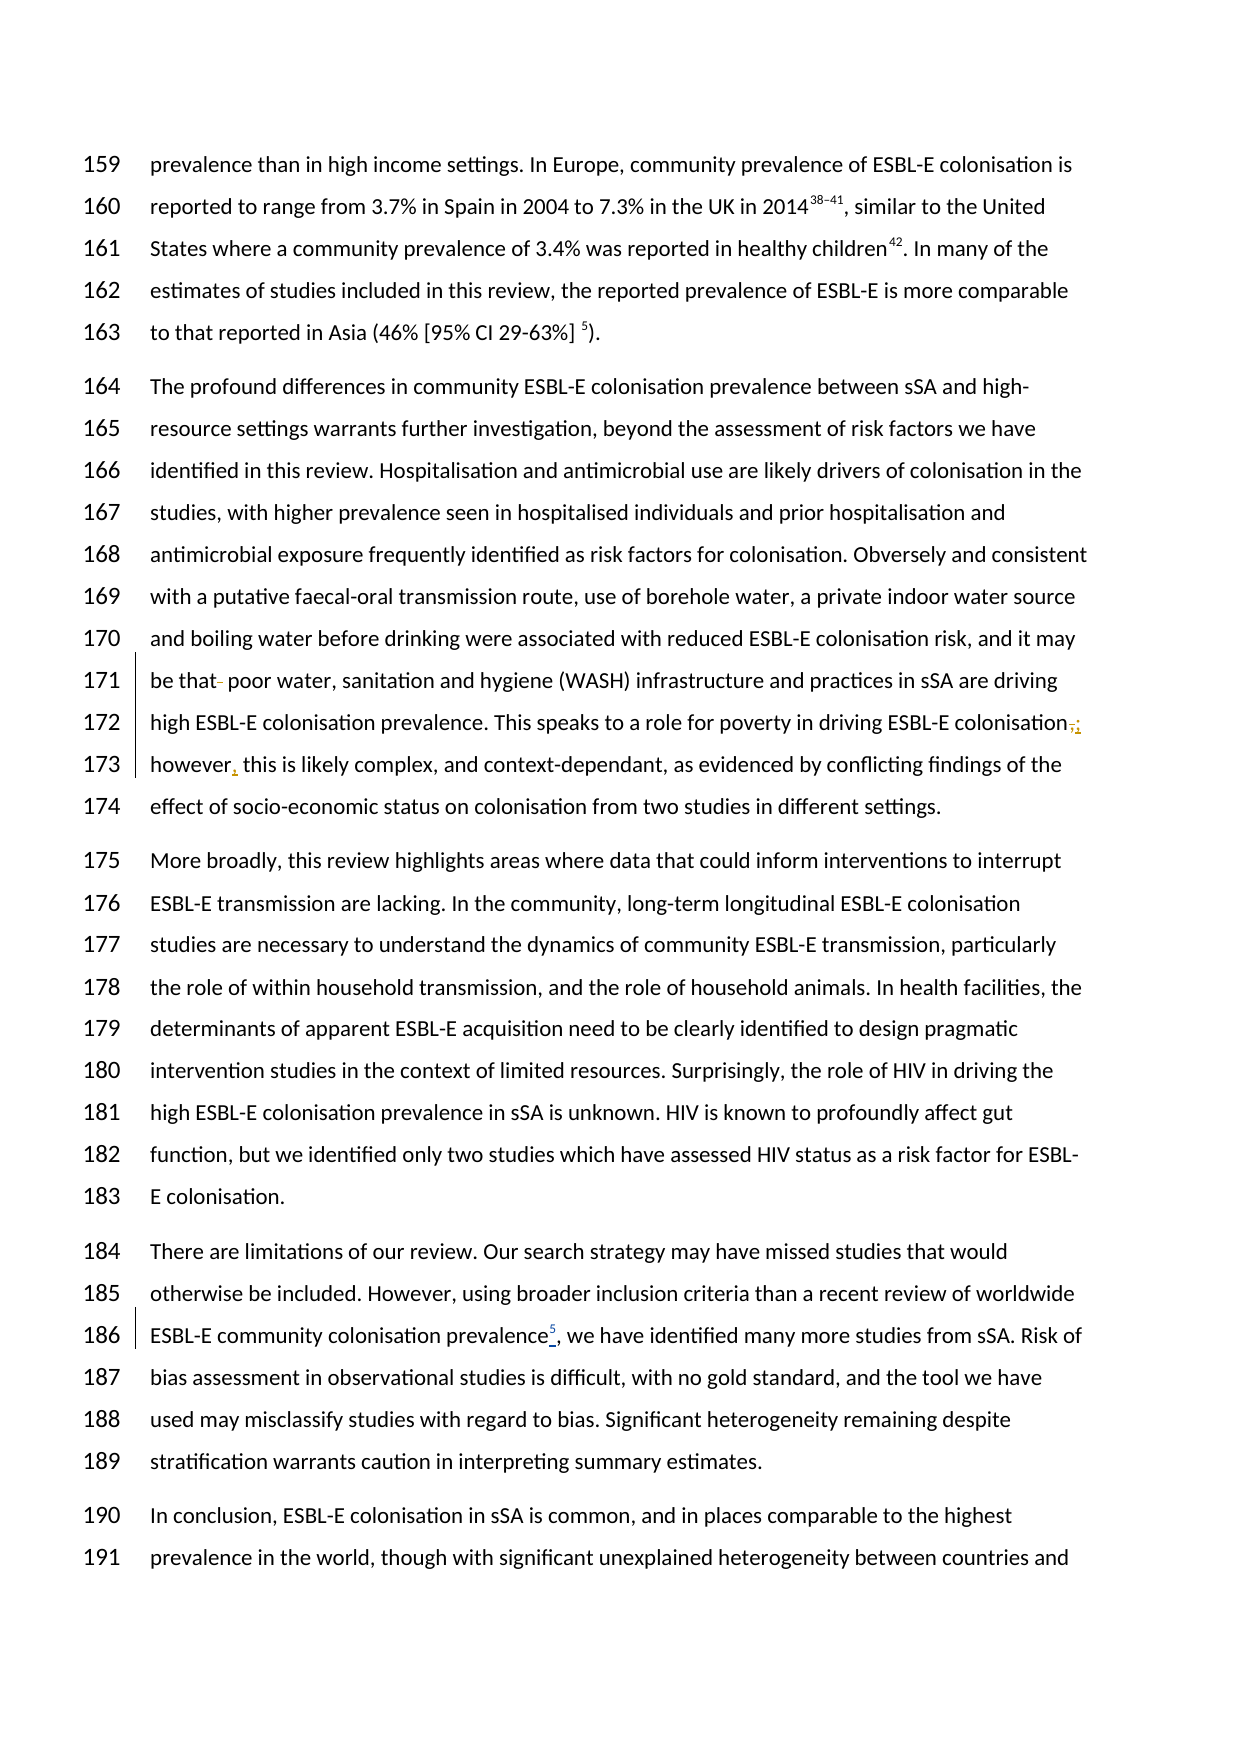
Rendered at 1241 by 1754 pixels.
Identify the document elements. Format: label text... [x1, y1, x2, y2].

text More broadly, this review highlights areas where data that could inform interventions to interrupt ESBL-E transmission are lacking. In the community, long-term longitudinal ESBL-E colonisation studies are necessary to understand the dynamics of community ESBL-E transmission, particularly the role of within household transmission, and the role of household animals. In health facilities, the determinants of apparent ESBL-E acquisition need to be clearly identified to design pragmatic intervention studies in the context of limited resources. Surprisingly, the role of HIV in driving the high ESBL-E colonisation prevalence in sSA is unknown. HIV is known to profoundly affect gut function, but we identified only two studies which have assessed HIV status as a risk factor for ESBL-E colonisation. [150, 847, 1090, 1211]
text There are limitations of our review. Our search strategy may have missed studies that would otherwise be included. However, using broader inclusion criteria than a recent review of worldwide ESBL-E community colonisation prevalence, we have identified many more studies from sSA. Risk of bias assessment in observational studies is difficult, with no gold standard, and the tool we have used may misclassify studies with regard to bias. Significant heterogeneity remaining despite stratification warrants caution in interpreting summary estimates. [150, 1237, 1090, 1475]
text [150, 1501, 1090, 1571]
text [150, 150, 1090, 346]
text The profound differences in community ESBL-E colonisation prevalence between sSA and high-resource settings warrants further investigation, beyond the assessment of risk factors we have identified in this review. Hospitalisation and antimicrobial use are likely drivers of colonisation in the studies, with higher prevalence seen in hospitalised individuals and prior hospitalisation and antimicrobial exposure frequently identified as risk factors for colonisation. Obversely and consistent with a putative faecal-oral transmission route, use of borehole water, a private indoor water source and boiling water before drinking were associated with reduced ESBL-E colonisation risk, and it may be that poor water, sanitation and hygiene (WASH) infrastructure and practices in sSA are driving high ESBL-E colonisation prevalence. This speaks to a role for poverty in driving ESBL-E colonisation however this is likely complex, and context-dependant, as evidenced by conflicting findings of the effect of socio-economic status on colonisation from two studies in different settings. [150, 372, 1090, 820]
